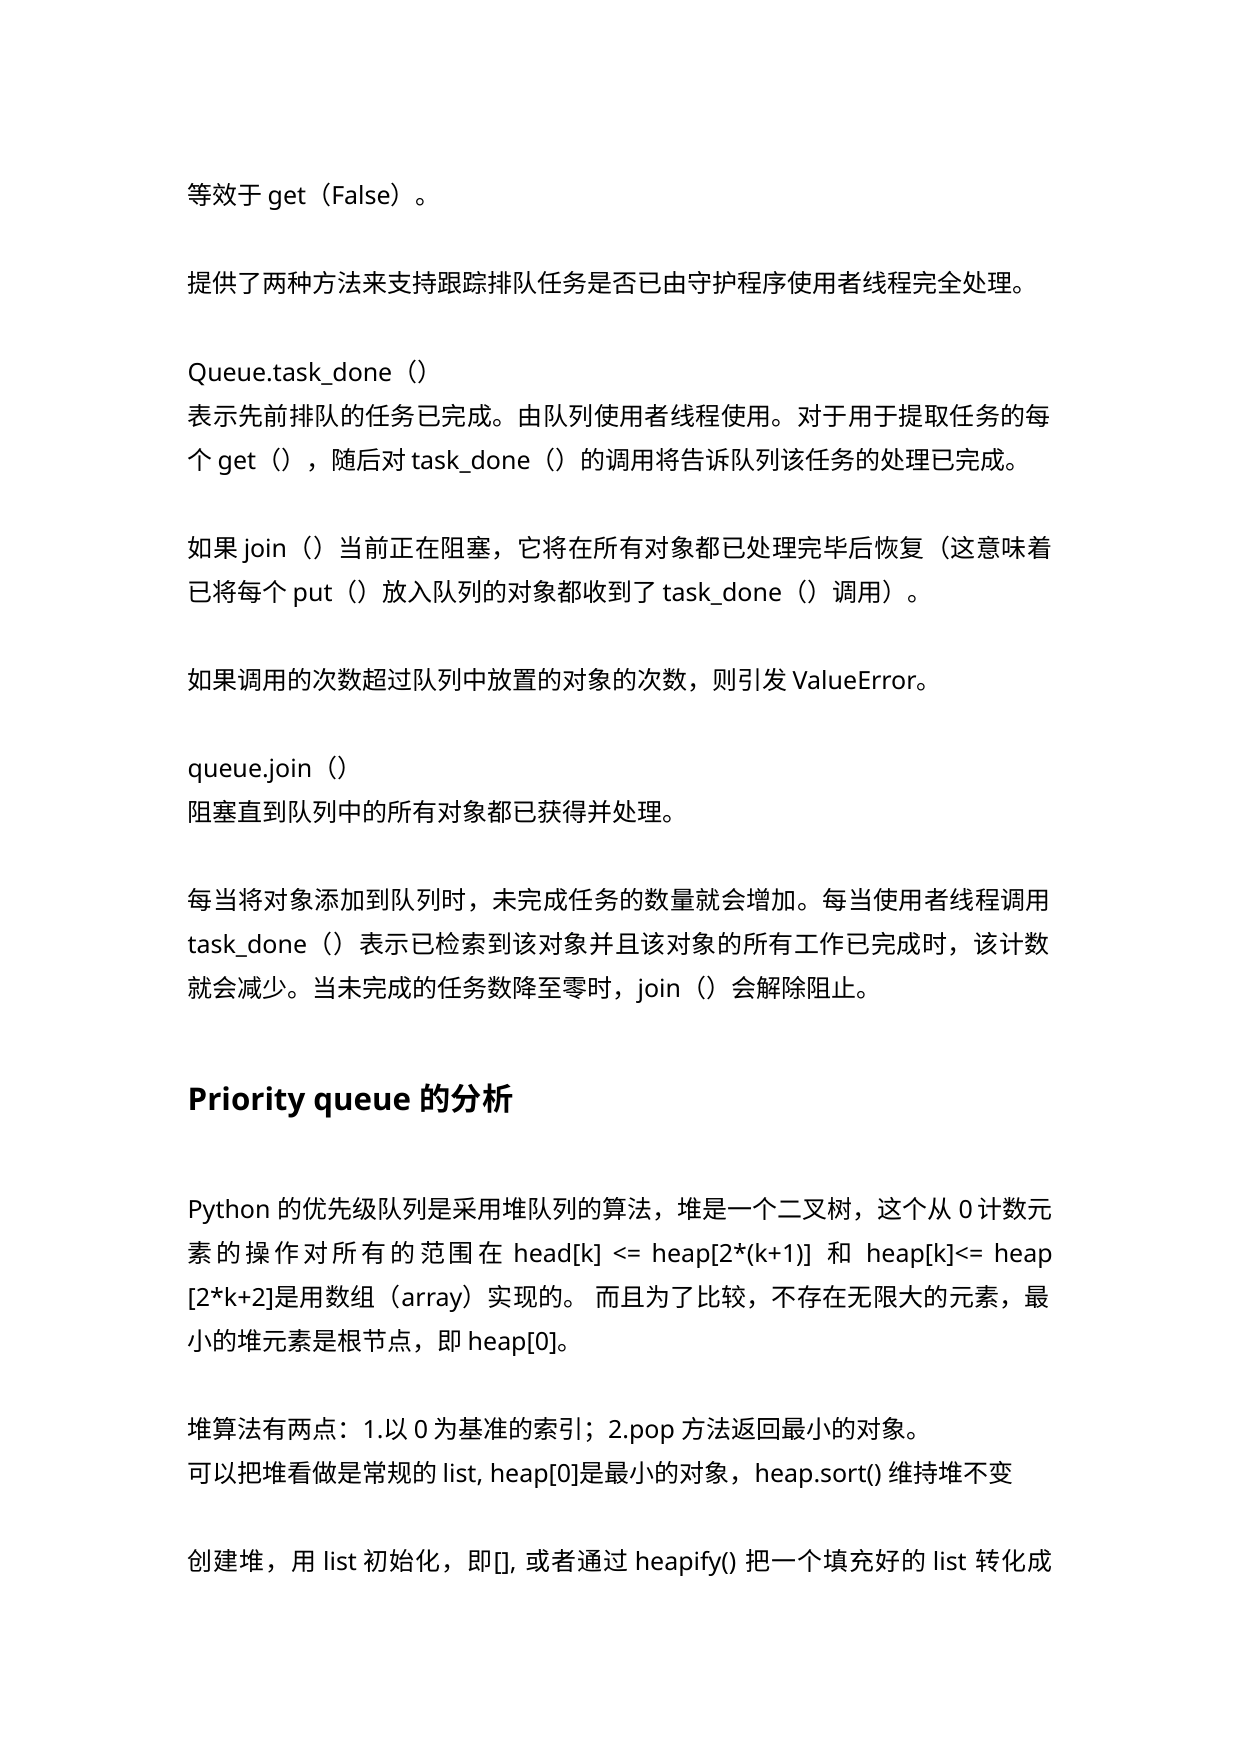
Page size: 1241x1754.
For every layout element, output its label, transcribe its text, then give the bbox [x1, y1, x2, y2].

text 每当将对象添加到队列时，未完成任务的数量就会增加。每当使用者线程调用task_done（）表示已检索到该对象并且该对象的所有工作已完成时，该计数就会减少。当未完成的任务数降至零时，join（）会解除阻止。 [187, 877, 1053, 1009]
text Python 的优先级队列是采用堆队列的算法，堆是一个二叉树，这个从0计数元素的操作对所有的范围在head[k] <= heap[2*(k+1)] 和 heap[k]<= heap [2*k+2]是用数组（array）实现的。 而且为了比较，不存在无限大的元素，最小的堆元素是根节点，即heap[0]。 [187, 1185, 1053, 1362]
text queue.join（） [187, 745, 1053, 789]
text 如果join（）当前正在阻塞，它将在所有对象都已处理完毕后恢复（这意味着已将每个put（）放入队列的对象都收到了task_done（）调用）。 [187, 524, 1053, 613]
text 堆算法有两点：1.以0为基准的索引；2.pop 方法返回最小的对象。 [187, 1406, 1053, 1450]
text Priority queue 的分析 [187, 1053, 1053, 1141]
text 提供了两种方法来支持跟踪排队任务是否已由守护程序使用者线程完全处理。 [187, 260, 1053, 304]
text 阻塞直到队列中的所有对象都已获得并处理。 [187, 789, 1053, 833]
text Queue.task_done（） [187, 348, 1053, 392]
text 表示先前排队的任务已完成。由队列使用者线程使用。对于用于提取任务的每个get（），随后对task_done（）的调用将告诉队列该任务的处理已完成。 [187, 392, 1053, 480]
text 等效于get（False）。 [187, 172, 1053, 216]
text 如果调用的次数超过队列中放置的对象的次数，则引发ValueError。 [187, 657, 1053, 701]
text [187, 1538, 1053, 1582]
text 可以把堆看做是常规的list, heap[0]是最小的对象，heap.sort() 维持堆不变 [187, 1450, 1053, 1494]
